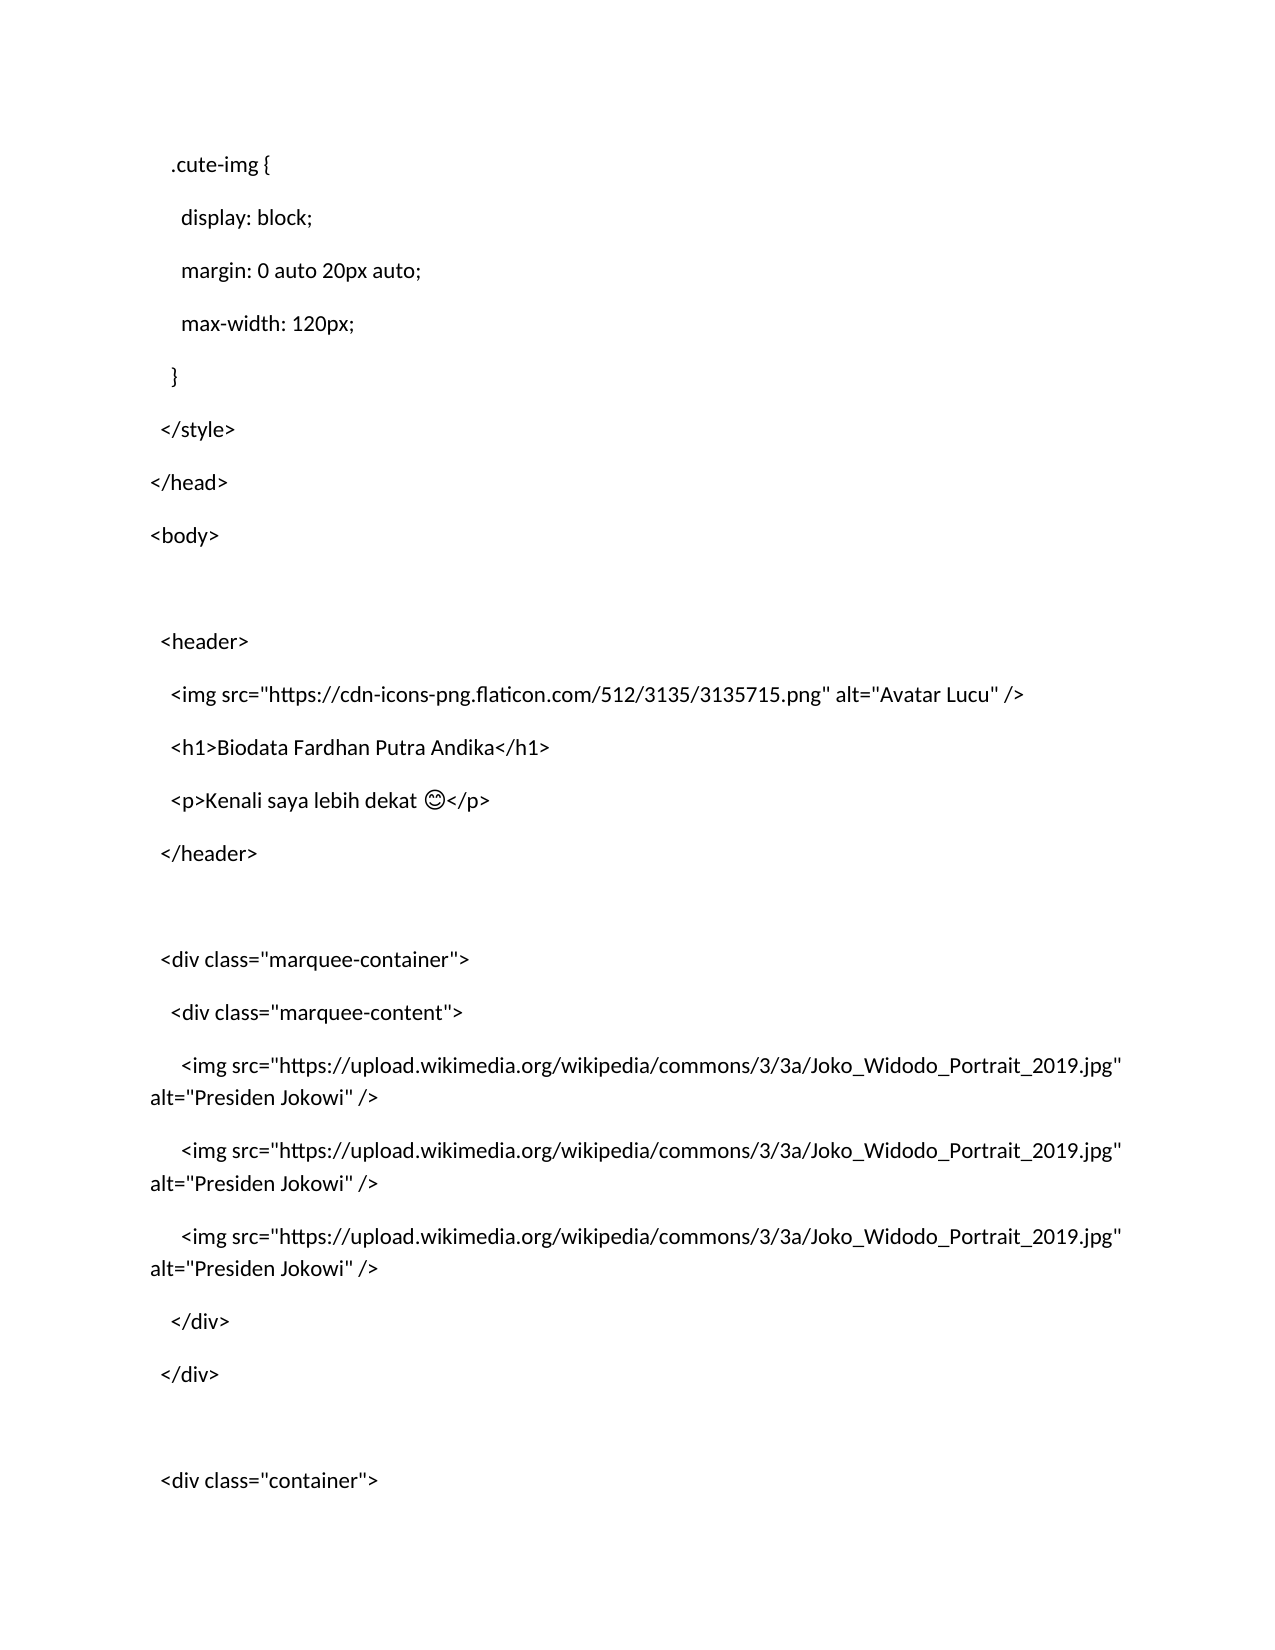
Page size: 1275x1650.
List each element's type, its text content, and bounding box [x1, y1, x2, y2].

text </head> [150, 468, 1125, 496]
text <header> [150, 627, 1125, 655]
text <h1>Biodata Fardhan Putra Andika</h1> [150, 733, 1125, 761]
text <div class="marquee-content"> [150, 998, 1125, 1026]
text display: block; [150, 203, 1125, 231]
text </style> [150, 415, 1125, 443]
text <body> [150, 521, 1125, 549]
text <img src="https://upload.wikimedia.org/wikipedia/commons/3/3a/Joko_Widodo_Portrait_2019.jpg" alt="Presiden Jokowi" /> [150, 1051, 1125, 1112]
text <img src="https://cdn-icons-png.flaticon.com/512/3135/3135715.png" alt="Avatar Lucu" /> [150, 680, 1125, 708]
text </div> [150, 1307, 1125, 1335]
text } [150, 362, 1125, 390]
text <img src="https://upload.wikimedia.org/wikipedia/commons/3/3a/Joko_Widodo_Portrait_2019.jpg" alt="Presiden Jokowi" /> [150, 1222, 1125, 1282]
text margin: 0 auto 20px auto; [150, 256, 1125, 284]
text <img src="https://upload.wikimedia.org/wikipedia/commons/3/3a/Joko_Widodo_Portrait_2019.jpg" alt="Presiden Jokowi" /> [150, 1137, 1125, 1197]
text .cute-img { [150, 150, 1125, 178]
text <div class="marquee-container"> [150, 945, 1125, 973]
text </header> [150, 839, 1125, 867]
text <p>Kenali saya lebih dekat 😊</p> [150, 786, 1125, 814]
text max-width: 120px; [150, 309, 1125, 337]
text </div> [150, 1360, 1125, 1388]
text <div class="container"> [150, 1466, 1125, 1494]
